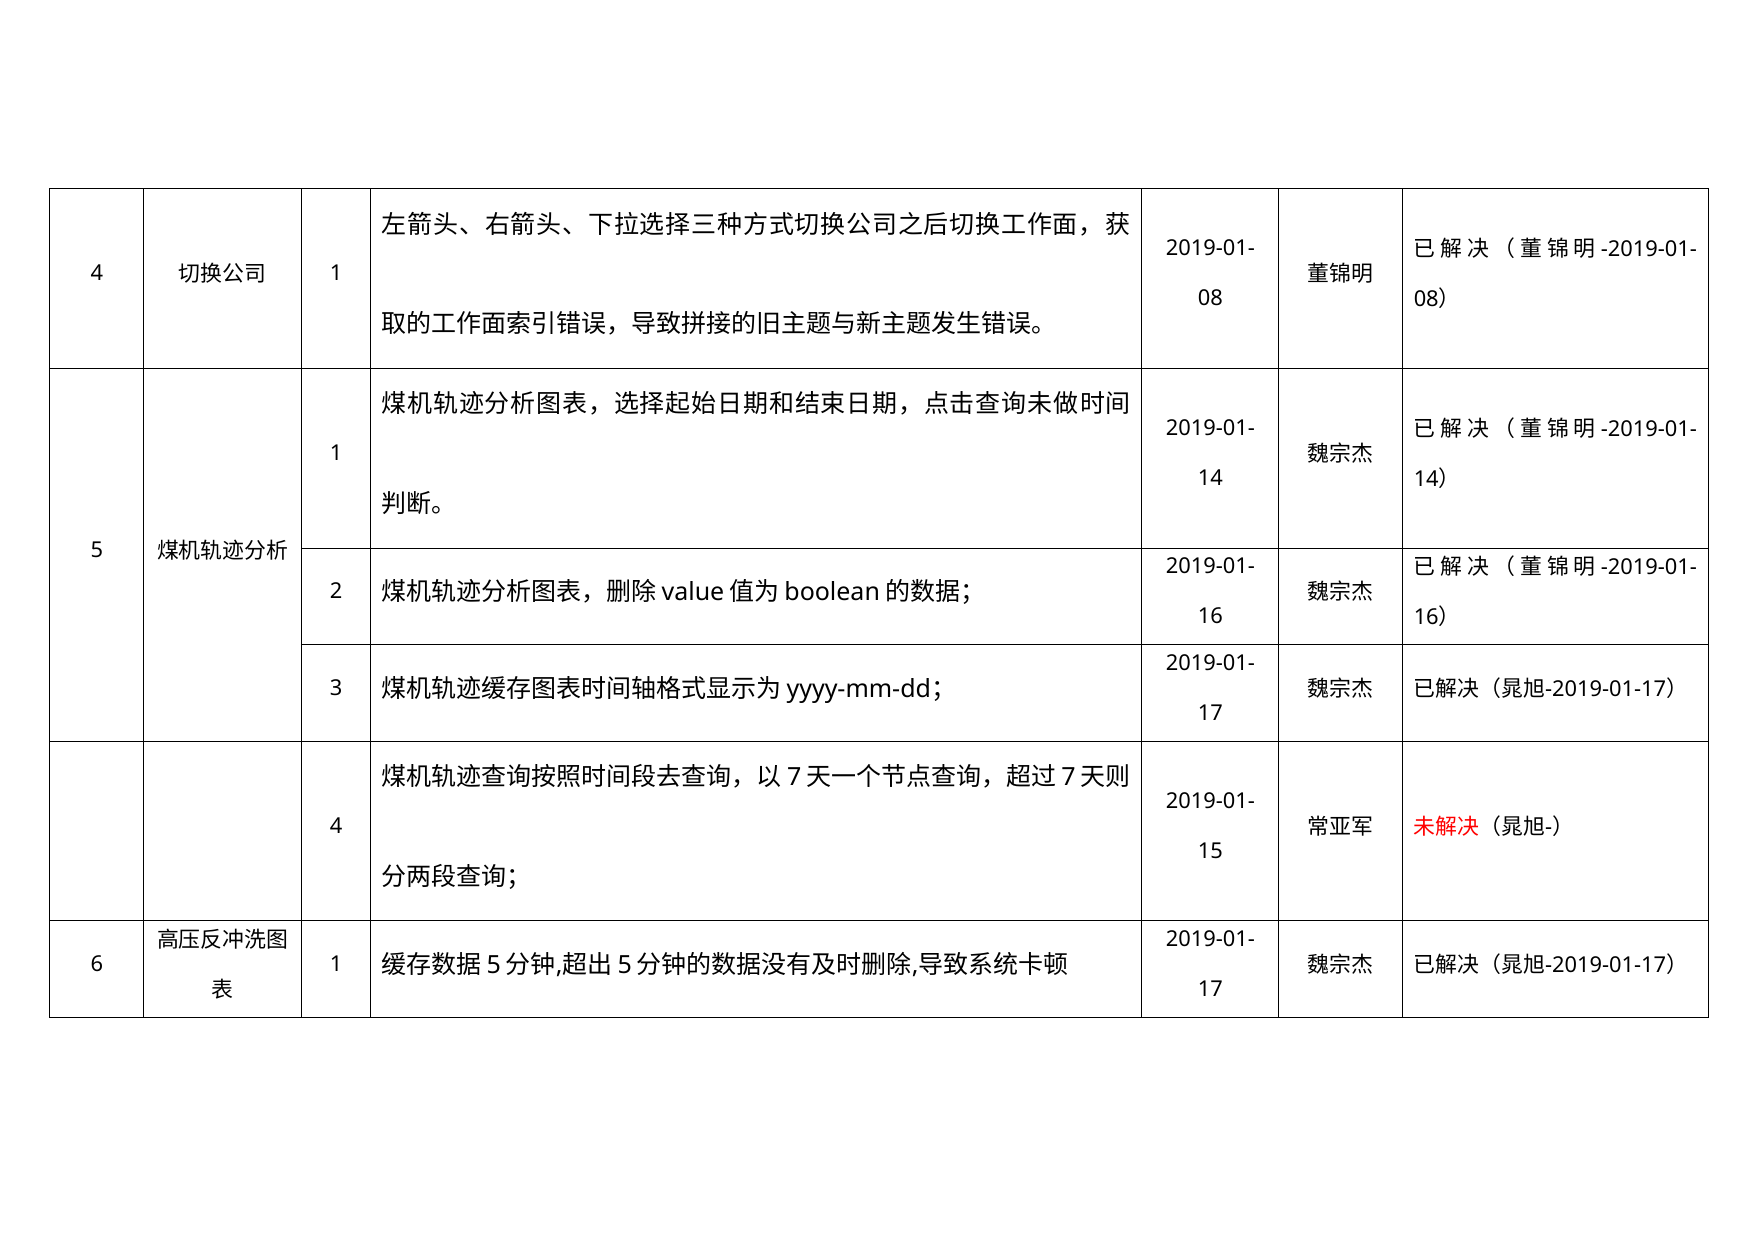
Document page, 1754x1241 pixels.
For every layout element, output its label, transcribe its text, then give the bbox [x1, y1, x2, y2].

table_cell 左箭头、右箭头、下拉选择三种方式切换公司之后切换工作面，获取的工作面索引错误，导致拼接的旧主题与新主题发生错误。 [371, 189, 1141, 368]
table_cell 煤机轨迹缓存图表时间轴格式显示为yyyy-mm-dd； [371, 645, 1141, 741]
table_cell 2019-01-17 [1142, 921, 1278, 1017]
table_cell 4 [50, 189, 143, 368]
table_cell 2019-01-14 [1142, 369, 1278, 547]
table_cell 董锦明 [1279, 189, 1402, 368]
table_cell 煤机轨迹分析 [144, 369, 301, 741]
table_cell 魏宗杰 [1279, 369, 1402, 547]
table_cell 已解决（晁旭-2019-01-17） [1403, 921, 1708, 1017]
table_cell 未解决（晁旭-） [1403, 742, 1708, 920]
table_cell 煤机轨迹分析图表，删除value值为boolean的数据； [371, 549, 1141, 644]
table_cell 2019-01-15 [1142, 742, 1278, 920]
table_cell 2019-01-17 [1142, 645, 1278, 741]
table_cell 魏宗杰 [1279, 921, 1402, 1017]
table_cell 已解决（董锦明-2019-01-14） [1403, 369, 1708, 547]
table_cell 2019-01-16 [1142, 549, 1278, 644]
table_cell 2019-01-08 [1142, 189, 1278, 368]
table_cell 常亚军 [1279, 742, 1402, 920]
table_cell 高压反冲洗图表 [144, 921, 301, 1017]
table_cell 切换公司 [144, 189, 301, 368]
table_cell 1 [302, 369, 370, 547]
table_cell 2 [302, 549, 370, 644]
table_cell 煤机轨迹分析图表，选择起始日期和结束日期，点击查询未做时间判断。 [371, 369, 1141, 547]
table_cell 5 [50, 369, 143, 741]
table_cell 缓存数据5分钟,超出5分钟的数据没有及时删除,导致系统卡顿 [371, 921, 1141, 1017]
table_cell 已解决（董锦明-2019-01-08） [1403, 189, 1708, 368]
table_cell 已解决（晁旭-2019-01-17） [1403, 645, 1708, 741]
table_cell [144, 742, 301, 920]
table_cell 煤机轨迹查询按照时间段去查询，以7天一个节点查询，超过7天则分两段查询； [371, 742, 1141, 920]
table_cell [50, 742, 143, 920]
table_cell 1 [302, 189, 370, 368]
table_cell 4 [302, 742, 370, 920]
table_cell 魏宗杰 [1279, 645, 1402, 741]
table_cell 魏宗杰 [1279, 549, 1402, 644]
table_cell 3 [302, 645, 370, 741]
table_cell 已解决（董锦明-2019-01-16） [1403, 549, 1708, 644]
table_cell 6 [50, 921, 143, 1017]
table_cell 1 [302, 921, 370, 1017]
